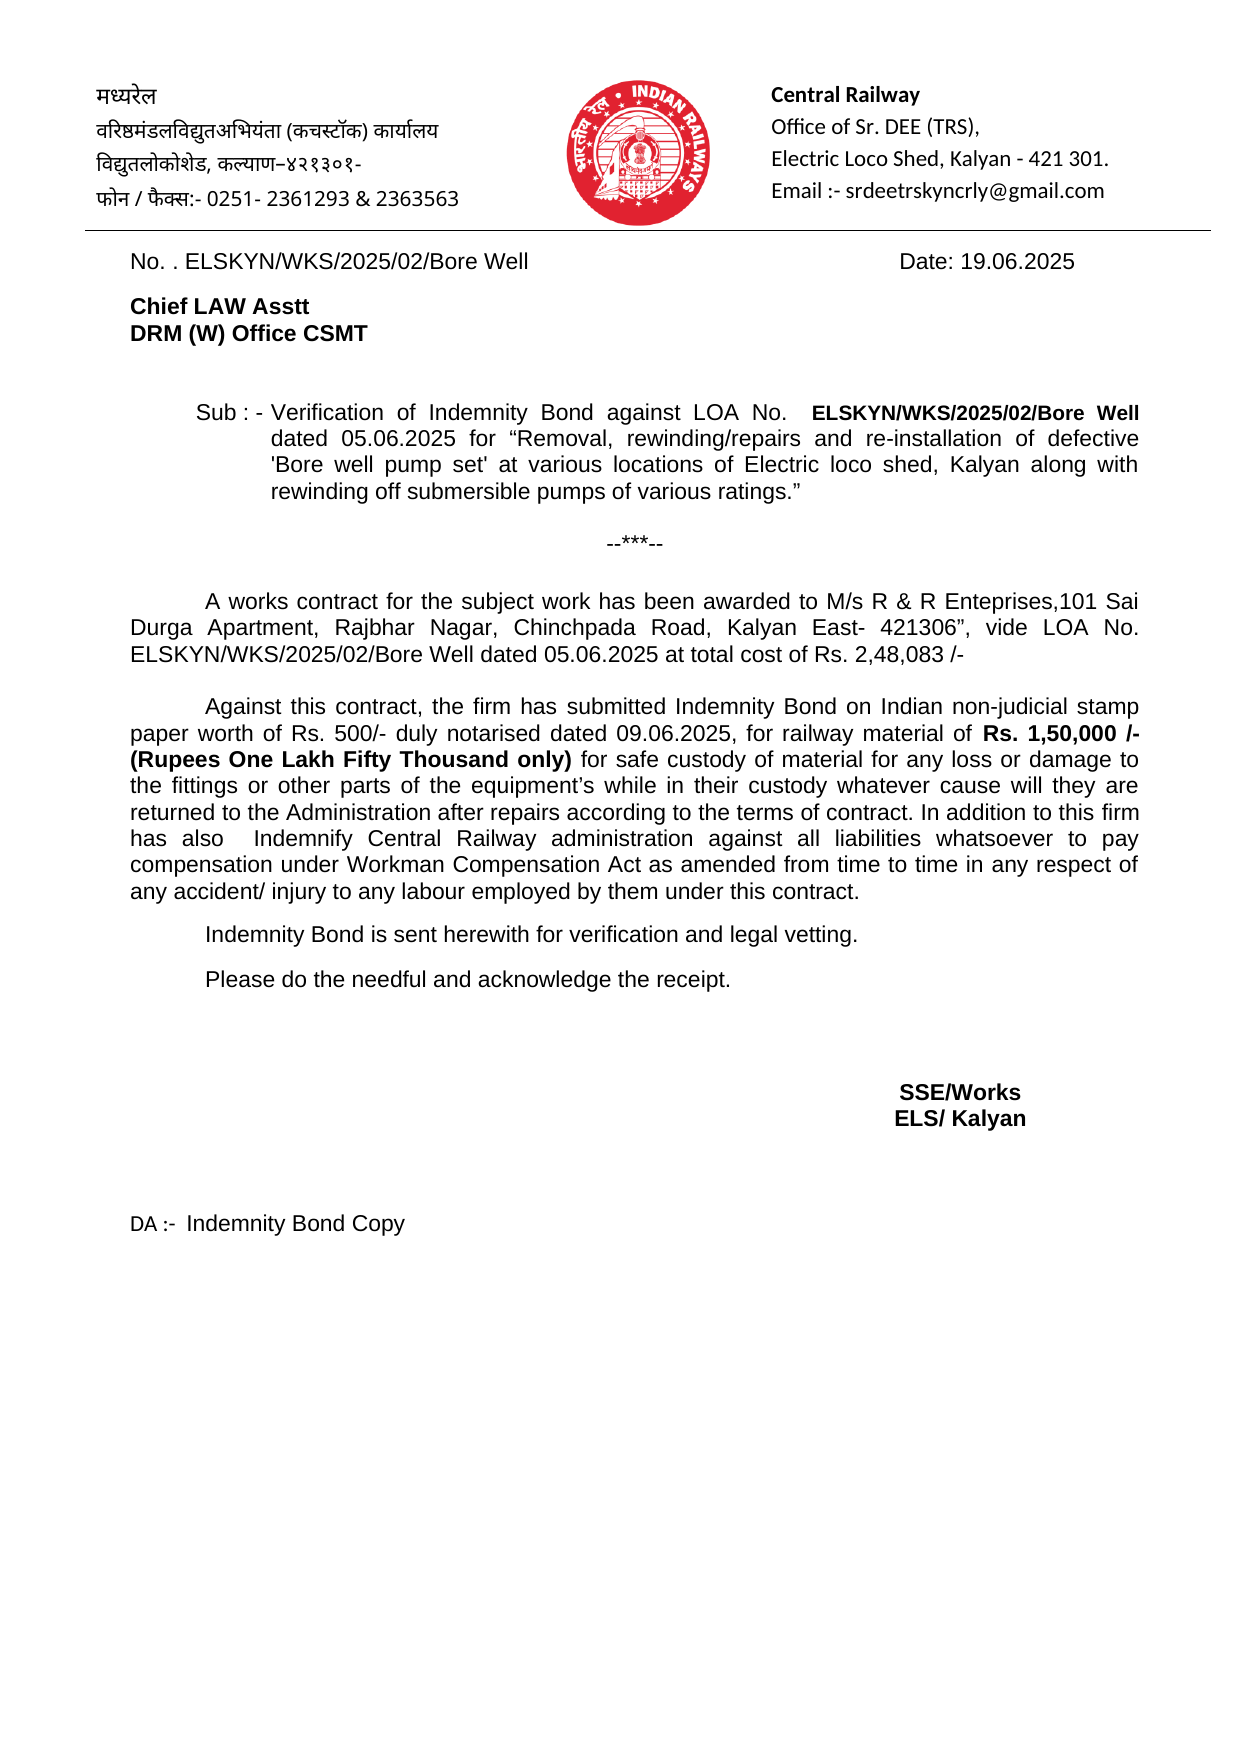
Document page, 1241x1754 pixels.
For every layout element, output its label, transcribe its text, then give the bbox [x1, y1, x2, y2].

text No. . ELSKYN/WKS/2025/02/Bore Well Date: 19.06.2025 [130, 248, 1140, 274]
text SSE/Works [824, 1079, 1140, 1105]
text A works contract for the subject work has been awarded to M/s R & R Enteprises,101 Sai Durga Apartment, Rajbhar Nagar, Chinchpada Road, Kalyan East- 421306”, vide LOA No. ELSKYN/WKS/2025/02/Bore Well dated 05.06.2025 at total cost of Rs. 2,48,083 /- [130, 588, 1140, 667]
text DA :- Indemnity Bond Copy [130, 1209, 1140, 1237]
text --***-- [130, 530, 1140, 557]
text Indemnity Bond is sent herewith for verification and legal vetting. [130, 921, 1140, 947]
text DRM (W) Office CSMT [130, 319, 1140, 346]
text Sub : - Verification of Indemnity Bond against LOA No. ELSKYN/WKS/2025/02/Bore Well dated 05.06.2025 for “Removal, rewinding/repairs and re-installation of defective 'Bore well pump set' at various locations of Electric loco shed, Kalyan along with rewinding off submersible pumps of various ratings.” [196, 398, 1140, 504]
picture [566, 79, 710, 226]
text Please do the needful and acknowledge the receipt. [130, 966, 1140, 993]
text Against this contract, the firm has submitted Indemnity Bond on Indian non-judicial stamp paper worth of Rs. 500/- duly notarised dated 09.06.2025, for railway material of Rs. 1,50,000 /- (Rupees One Lakh Fifty Thousand only) for safe custody of material for any loss or damage to the fittings or other parts of the equipment’s while in their custody whatever cause will they are returned to the Administration after repairs according to the terms of contract. In addition to this firm has also Indemnify Central Railway administration against all liabilities whatsoever to pay compensation under Workman Compensation Act as amended from time to time in any respect of any accident/ injury to any labour employed by them under this contract. [130, 693, 1140, 904]
text Chief LAW Asstt [130, 293, 1140, 319]
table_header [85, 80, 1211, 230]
text ELS/ Kalyan [749, 1105, 1140, 1132]
